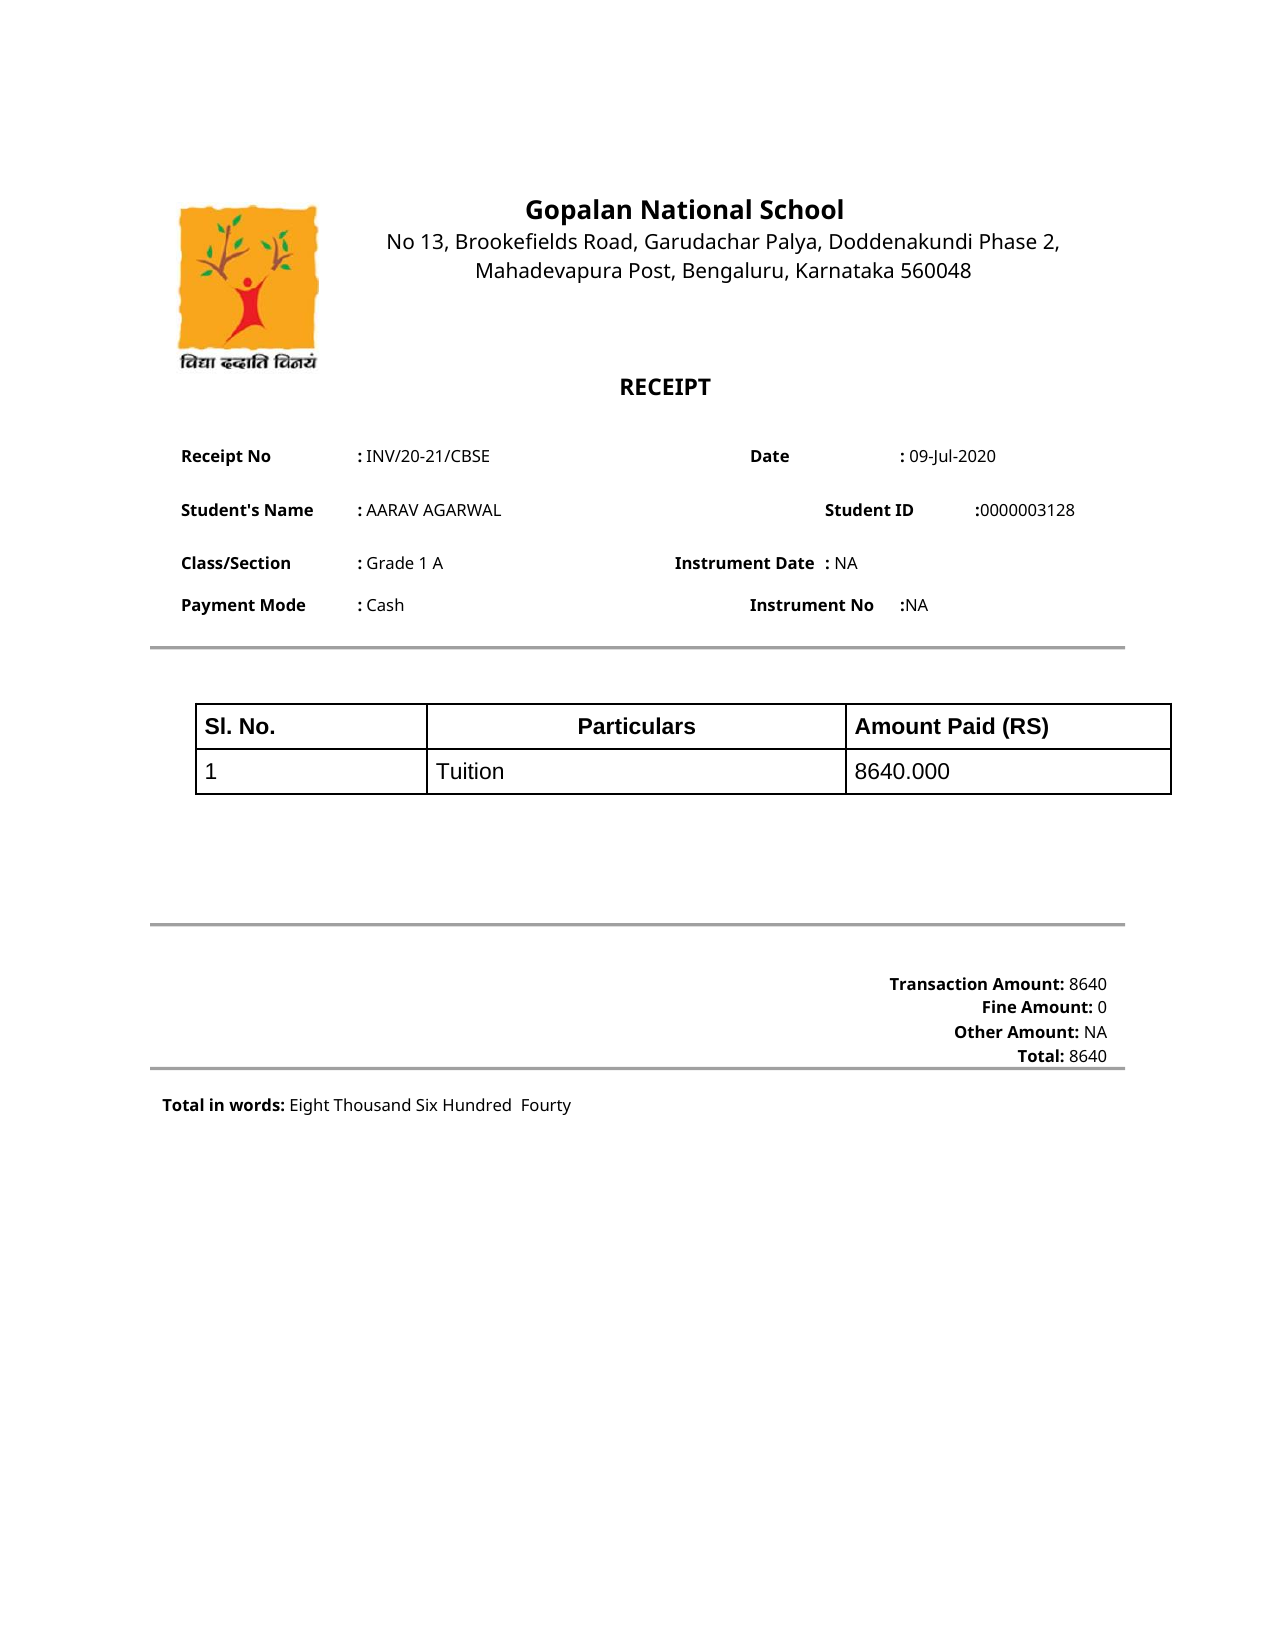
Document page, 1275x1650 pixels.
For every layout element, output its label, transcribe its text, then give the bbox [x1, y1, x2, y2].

picture [175, 202, 320, 374]
text Receipt No : INV/20-21/CBSE Date : 09-Jul-2020 [181, 445, 1125, 468]
text Other Amount: NA [150, 1020, 1107, 1043]
text Class/Section : Grade 1 A Instrument Date : NA [181, 552, 1125, 574]
text Total: 8640 [150, 1044, 1107, 1066]
text Total in words: Eight Thousand Six Hundred Fourty [162, 1093, 1125, 1116]
text Student's Name : AARAV AGARWAL Student ID :0000003128 [181, 498, 1125, 521]
text Transaction Amount: 8640 [150, 972, 1107, 995]
table_header Amount Paid (RS) [847, 705, 1170, 748]
text Fine Amount: 0 [150, 996, 1107, 1019]
title Gopalan National School [450, 191, 1090, 227]
text RECEIPT [619, 371, 1090, 402]
table_cell Tuition [428, 750, 845, 793]
text No 13, Brookefields Road, Garudachar Palya, Doddenakundi Phase 2, Mahadevapura Post, Bengaluru, Karnataka 560048 [357, 227, 1090, 284]
table_header Particulars [428, 705, 845, 748]
table_cell 8640.000 [847, 750, 1170, 793]
table_header Sl. No. [197, 705, 426, 748]
text Payment Mode : Cash Instrument No :NA [181, 594, 1125, 617]
table_cell 1 [197, 750, 426, 793]
